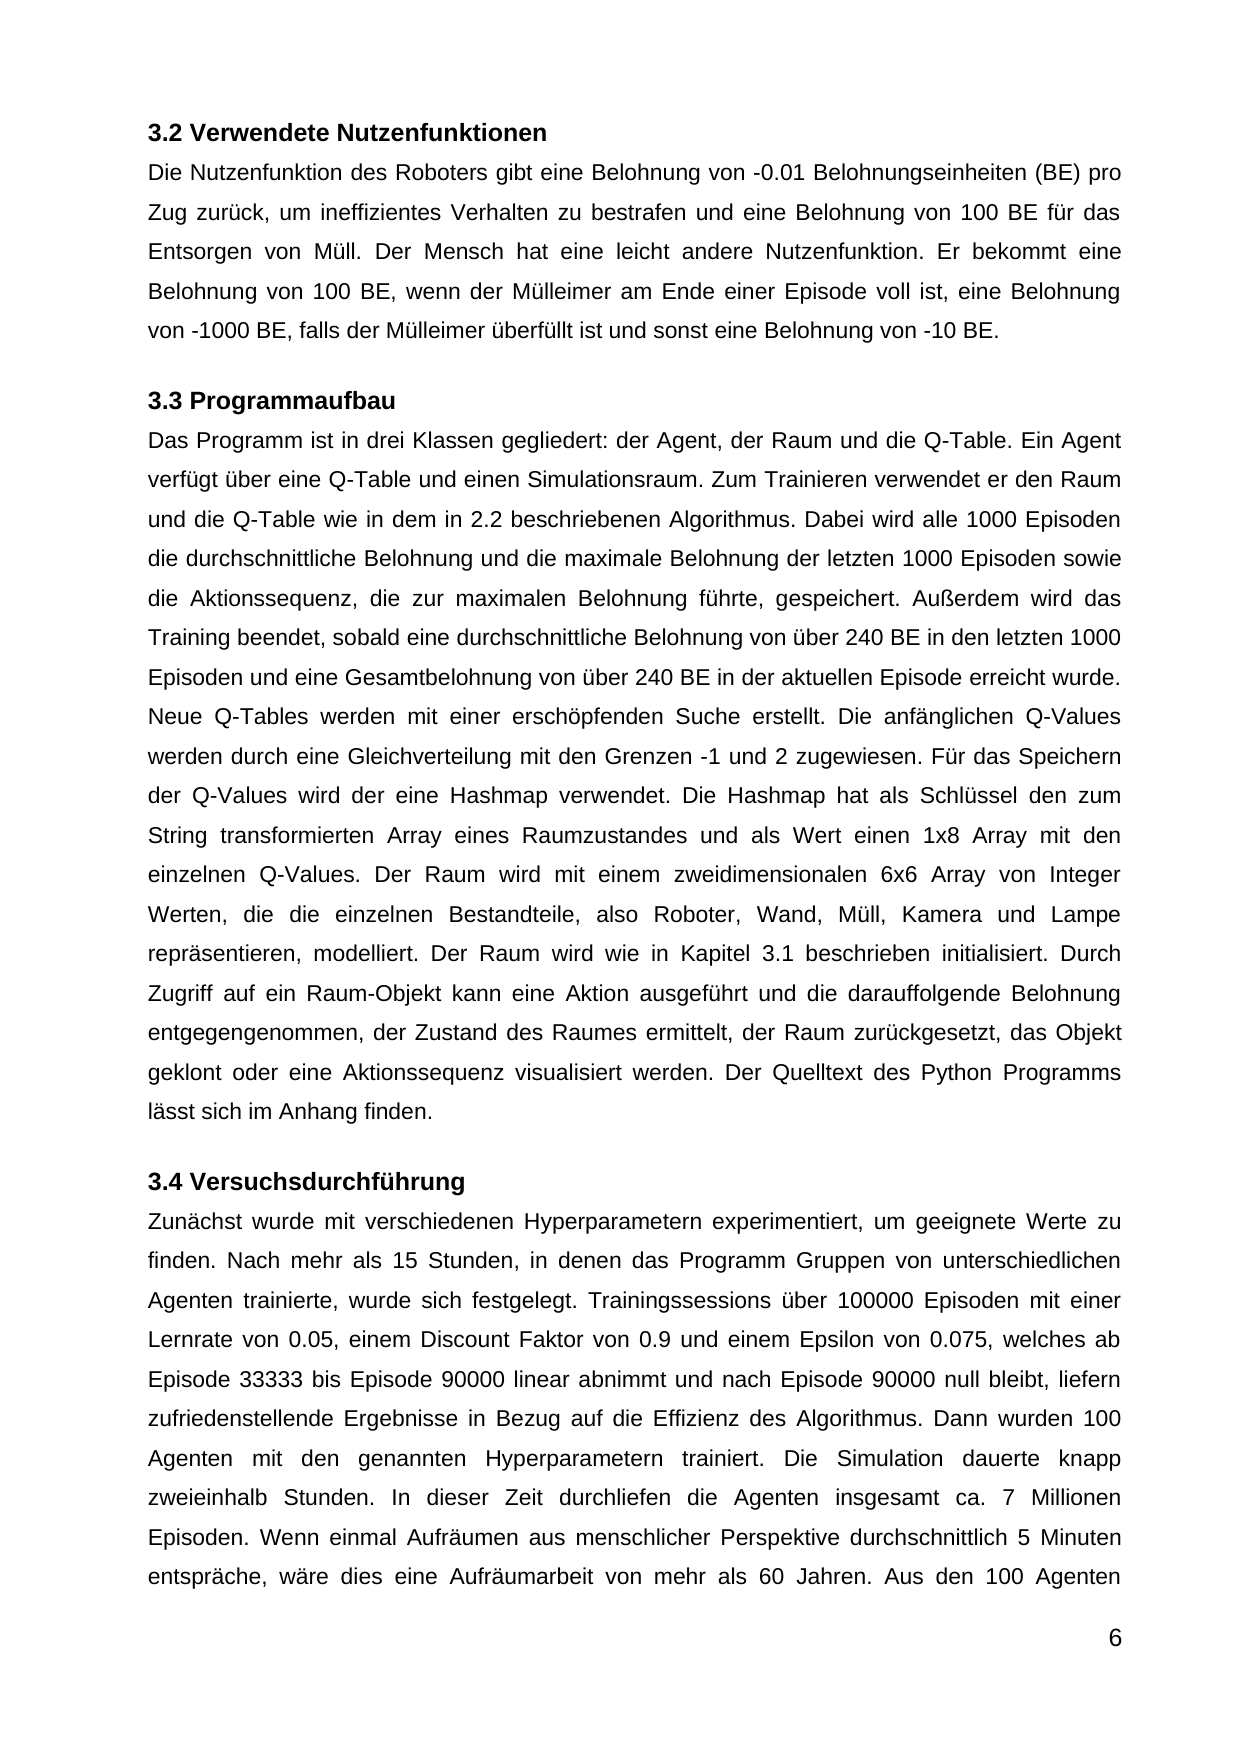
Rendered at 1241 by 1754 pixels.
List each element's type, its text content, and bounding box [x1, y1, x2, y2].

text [148, 1208, 1122, 1589]
text Die Nutzenfunktion des Roboters gibt eine Belohnung von -0.01 Belohnungseinheiten (BE) pro Zug zurück, um ineffizientes Verhalten zu bestrafen und eine Belohnung von 100 BE für das Entsorgen von Müll. Der Mensch hat eine leicht andere Nutzenfunktion. Er bekommt eine Belohnung von 100 BE, wenn der Mülleimer am Ende einer Episode voll ist, eine Belohnung von -1000 BE, falls der Mülleimer überfüllt ist und sonst eine Belohnung von -10 BE. [148, 159, 1122, 343]
text Das Programm ist in drei Klassen gegliedert: der Agent, der Raum und die Q-Table. Ein Agent verfügt über eine Q-Table und einen Simulationsraum. Zum Trainieren verwendet er den Raum und die Q-Table wie in dem in 2.2 beschriebenen Algorithmus. Dabei wird alle 1000 Episoden die durchschnittliche Belohnung und die maximale Belohnung der letzten 1000 Episoden sowie die Aktionssequenz, die zur maximalen Belohnung führte, gespeichert. Außerdem wird das Training beendet, sobald eine durchschnittliche Belohnung von über 240 BE in den letzten 1000 Episoden und eine Gesamtbelohnung von über 240 BE in der aktuellen Episode erreicht wurde. Neue Q-Tables werden mit einer erschöpfenden Suche erstellt. Die anfänglichen Q-Values werden durch eine Gleichverteilung mit den Grenzen -1 und 2 zugewiesen. Für das Speichern der Q-Values wird der eine Hashmap verwendet. Die Hashmap hat als Schlüssel den zum String transformierten Array eines Raumzustandes und als Wert einen 1x8 Array mit den einzelnen Q-Values. Der Raum wird mit einem zweidimensionalen 6x6 Array von Integer Werten, die die einzelnen Bestandteile, also Roboter, Wand, Müll, Kamera und Lampe repräsentieren, modelliert. Der Raum wird wie in Kapitel 3.1 beschrieben initialisiert. Durch Zugriff auf ein Raum-Objekt kann eine Aktion ausgeführt und die darauffolgende Belohnung entgegengenommen, der Zustand des Raumes ermittelt, der Raum zurückgesetzt, das Objekt geklont oder eine Aktionssequenz visualisiert werden. Der Quelltext des Python Programms lässt sich im Anhang finden. [148, 427, 1122, 1124]
subtitle 3.3 Programmaufbau [148, 386, 1122, 414]
subtitle 3.4 Versuchsdurchführung [148, 1167, 1122, 1196]
subtitle 3.2 Verwendete Nutzenfunktionen [148, 118, 1122, 147]
